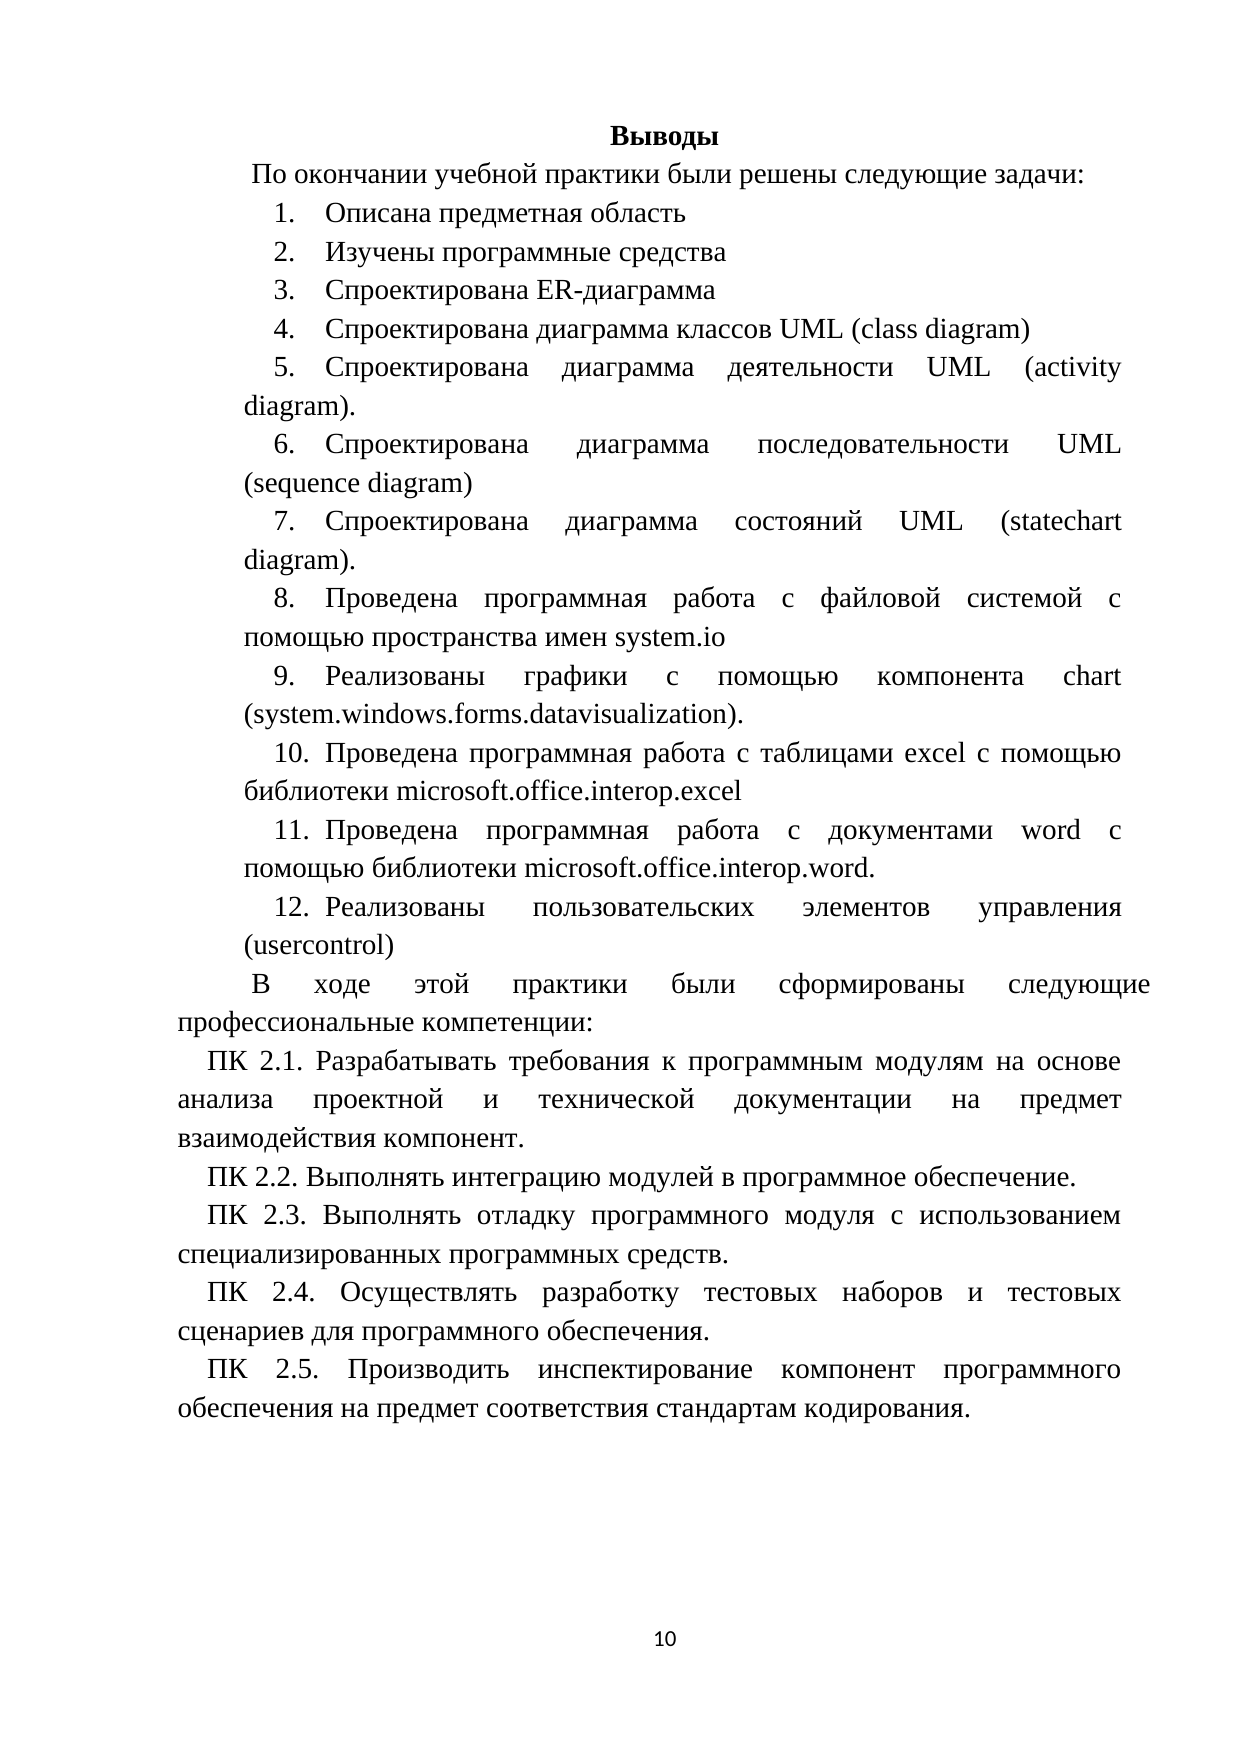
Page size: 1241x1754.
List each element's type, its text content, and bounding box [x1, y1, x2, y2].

list Проведена программная работа с таблицами excel с помощью библиотеки microsoft.office.interop.excel [243, 735, 1122, 807]
list Проведена программная работа с документами word с помощью библиотеки microsoft.office.interop.word. [243, 812, 1122, 884]
list Спроектирована диаграмма состояний UML (statechart diagram). [243, 503, 1122, 576]
list Описана предметная область [243, 195, 1122, 229]
list Спроектирована ER-диаграмма [243, 272, 1122, 306]
text ПК 2.4. Осуществлять разработку тестовых наборов и тестовых сценариев для программного обеспечения. [177, 1274, 1122, 1346]
list Реализованы графики с помощью компонента chart (system.windows.forms.datavisualization). [243, 658, 1122, 730]
text ПК 2.2. Выполнять интеграцию модулей в программное обеспечение. [177, 1159, 1122, 1192]
list Проведена программная работа с файловой системой с помощью пространства имен system.io [243, 581, 1122, 653]
text В ходе этой практики были сформированы следующие профессиональные компетенции: [177, 966, 1152, 1038]
list Спроектирована диаграмма деятельности UML (activity diagram). [243, 349, 1122, 421]
list Спроектирована диаграмма классов UML (class diagram) [243, 311, 1122, 344]
list Спроектирована диаграмма последовательности UML (sequence diagram) [243, 426, 1122, 498]
text ПК 2.5. Производить инспектирование компонент программного обеспечения на предмет соответствия стандартам кодирования. [177, 1351, 1122, 1423]
list Изучены программные средства [243, 234, 1122, 267]
subtitle Выводы [177, 118, 1152, 152]
list Реализованы пользовательских элементов управления (usercontrol) [243, 889, 1122, 961]
text ПК 2.3. Выполнять отладку программного модуля с использованием специализированных программных средств. [177, 1197, 1122, 1269]
text ПК 2.1. Разрабатывать требования к программным модулям на основе анализа проектной и технической документации на предмет взаимодействия компонент. [177, 1043, 1122, 1154]
text По окончании учебной практики были решены следующие задачи: [177, 157, 1152, 190]
